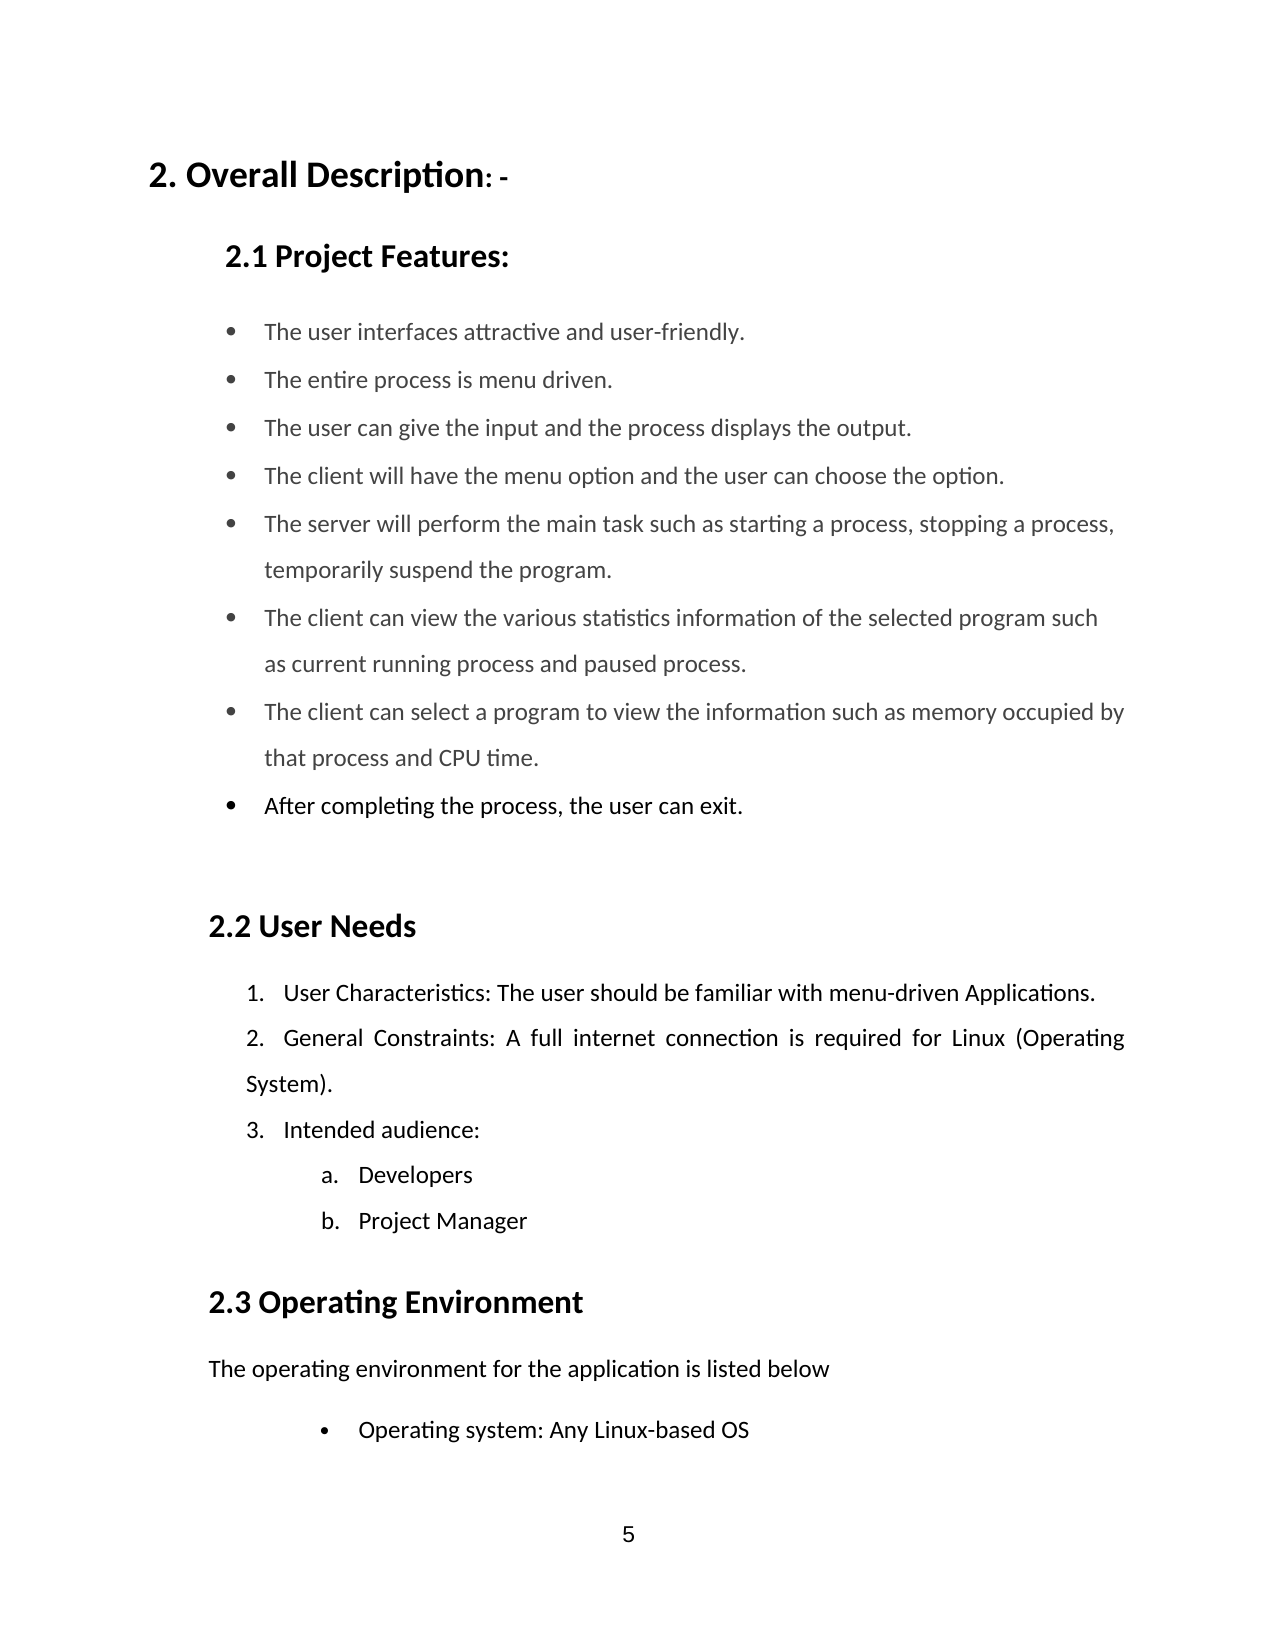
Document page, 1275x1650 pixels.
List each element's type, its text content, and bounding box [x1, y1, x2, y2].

text 2.1 Project Features: [225, 236, 1126, 276]
list Intended audience: [246, 1114, 1126, 1144]
subtitle The server will perform the main task such as starting a process, stopping a process, temporarily suspend the program. [227, 508, 1126, 585]
list User Characteristics: The user should be familiar with menu-driven Applications. [246, 977, 1126, 1007]
list General Constraints: A full internet connection is required for Linux (Operating System). [246, 1022, 1126, 1099]
text The operating environment for the application is listed below [133, 1353, 1126, 1383]
text 2.3 Operating Environment [133, 1282, 1126, 1322]
text 2.2 User Needs [133, 905, 1126, 946]
list Developers [321, 1159, 1126, 1190]
list Operating system: Any Linux-based OS [321, 1414, 1126, 1444]
subtitle The user can give the input and the process displays the output. [227, 412, 1126, 443]
subtitle The client can view the various statistics information of the selected program such as current running process and paused process. [227, 602, 1126, 679]
subtitle The user interfaces attractive and user-friendly. [227, 316, 1126, 346]
list After completing the process, the user can exit. [227, 790, 1126, 821]
subtitle The client will have the menu option and the user can choose the option. [227, 460, 1126, 491]
subtitle The entire process is menu driven. [227, 364, 1126, 394]
subtitle The client can select a program to view the information such as memory occupied by that process and CPU time. [227, 696, 1126, 773]
list Project Manager [321, 1205, 1126, 1236]
subtitle 2. Overall Description: - [148, 151, 1126, 197]
